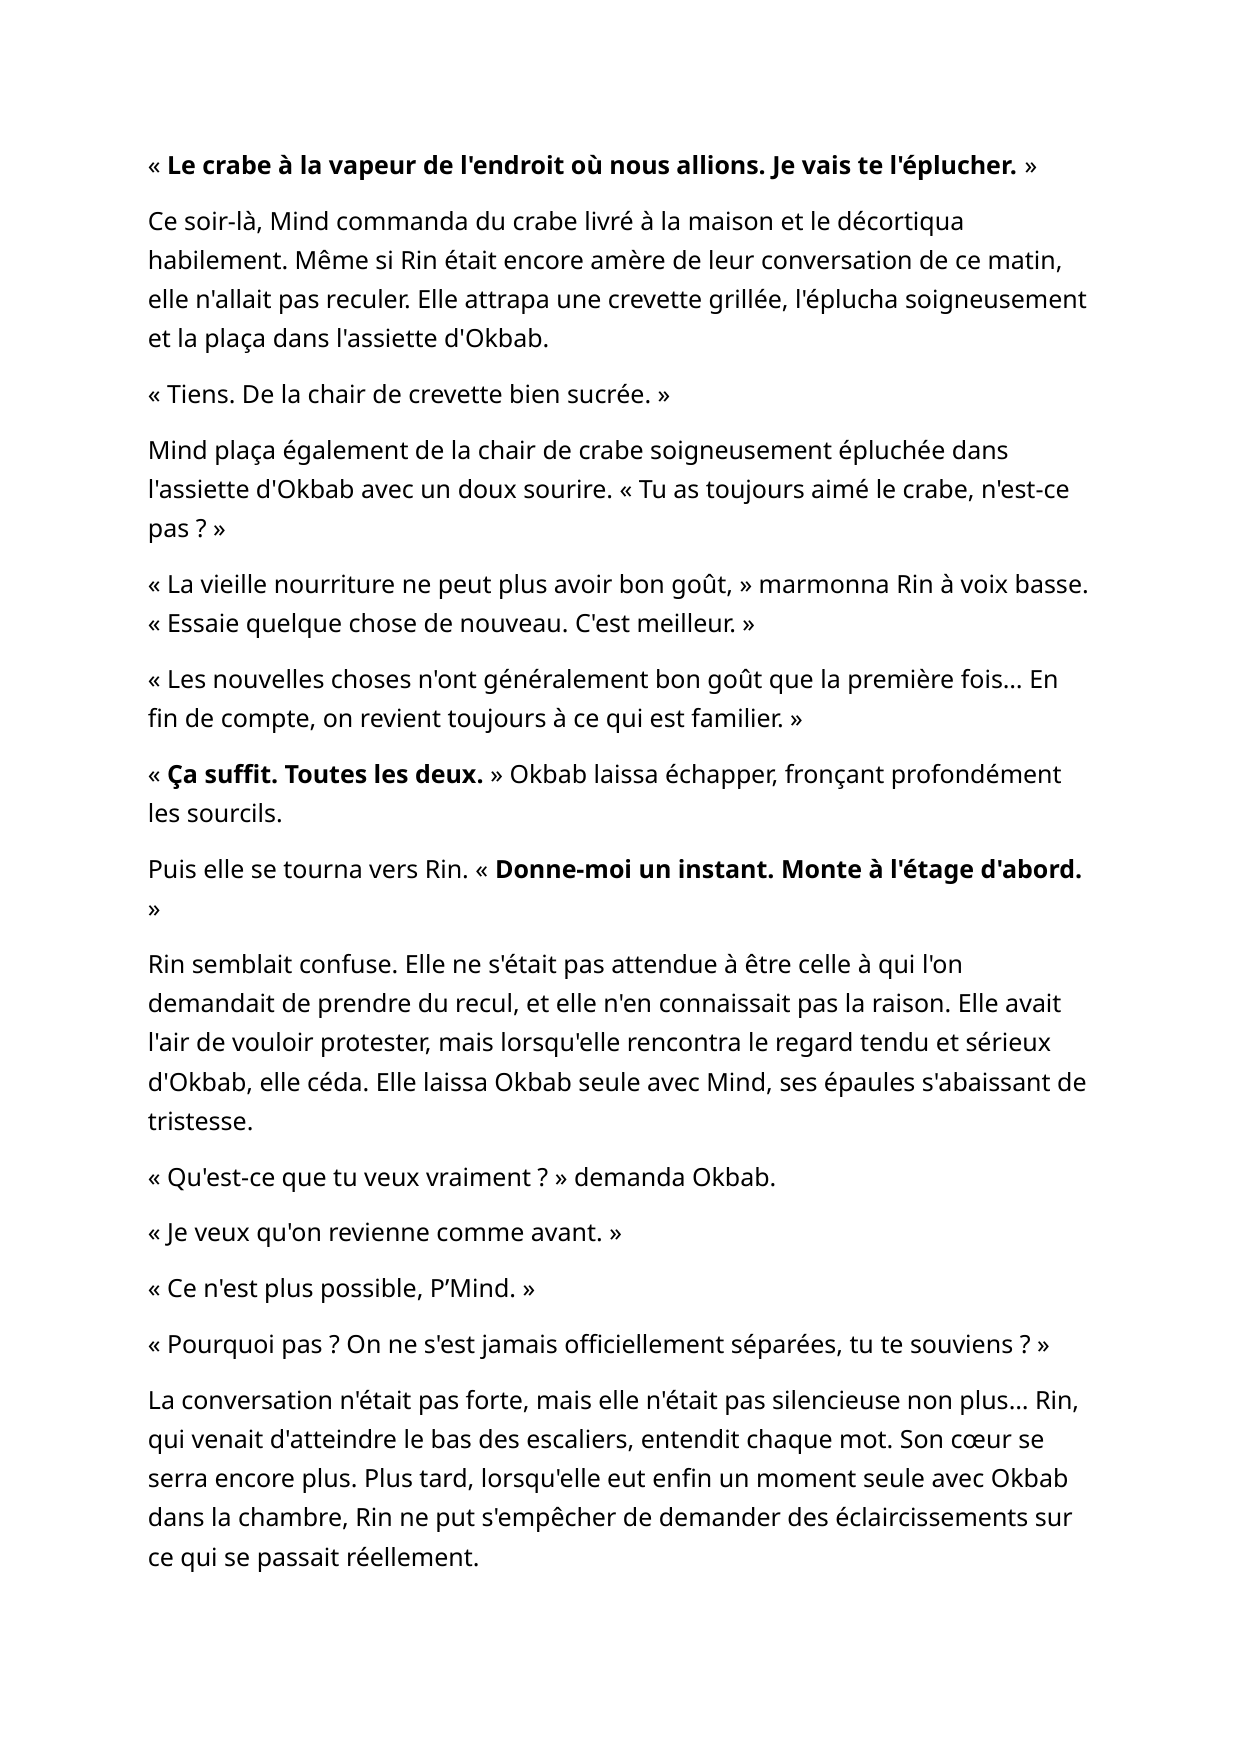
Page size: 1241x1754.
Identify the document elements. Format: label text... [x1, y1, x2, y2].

text « La vieille nourriture ne peut plus avoir bon goût, » marmonna Rin à voix basse. « Essaie quelque chose de nouveau. C'est meilleur. » [148, 567, 1093, 640]
text Rin semblait confuse. Elle ne s'était pas attendue à être celle à qui l'on demandait de prendre du recul, et elle n'en connaissait pas la raison. Elle avait l'air de vouloir protester, mais lorsqu'elle rencontra le regard tendu et sérieux d'Okbab, elle céda. Elle laissa Okbab seule avec Mind, ses épaules s'abaissant de tristesse. [148, 947, 1093, 1137]
text Puis elle se tourna vers Rin. « Donne-moi un instant. Monte à l'étage d'abord. » [148, 852, 1093, 925]
text Ce soir-là, Mind commanda du crabe livré à la maison et le décortiqua habilement. Même si Rin était encore amère de leur conversation de ce matin, elle n'allait pas reculer. Elle attrapa une crevette grillée, l'éplucha soigneusement et la plaça dans l'assiette d'Okbab. [148, 203, 1093, 355]
text « Qu'est-ce que tu veux vraiment ? » demanda Okbab. [148, 1159, 1093, 1193]
text « Tiens. De la chair de crevette bien sucrée. » [148, 377, 1093, 411]
text « Ce n'est plus possible, P’Mind. » [148, 1271, 1093, 1305]
text « Pourquoi pas ? On ne s'est jamais officiellement séparées, tu te souviens ? » [148, 1327, 1093, 1361]
text « Le crabe à la vapeur de l'endroit où nous allions. Je vais te l'éplucher. » [148, 148, 1093, 182]
text Mind plaça également de la chair de crabe soigneusement épluchée dans l'assiette d'Okbab avec un doux sourire. « Tu as toujours aimé le crabe, n'est-ce pas ? » [148, 433, 1093, 545]
text La conversation n'était pas forte, mais elle n'était pas silencieuse non plus… Rin, qui venait d'atteindre le bas des escaliers, entendit chaque mot. Son cœur se serra encore plus. Plus tard, lorsqu'elle eut enfin un moment seule avec Okbab dans la chambre, Rin ne put s'empêcher de demander des éclaircissements sur ce qui se passait réellement. [148, 1383, 1093, 1573]
text « Je veux qu'on revienne comme avant. » [148, 1215, 1093, 1249]
text « Ça suffit. Toutes les deux. » Okbab laissa échapper, fronçant profondément les sourcils. [148, 757, 1093, 830]
text « Les nouvelles choses n'ont généralement bon goût que la première fois… En fin de compte, on revient toujours à ce qui est familier. » [148, 662, 1093, 735]
